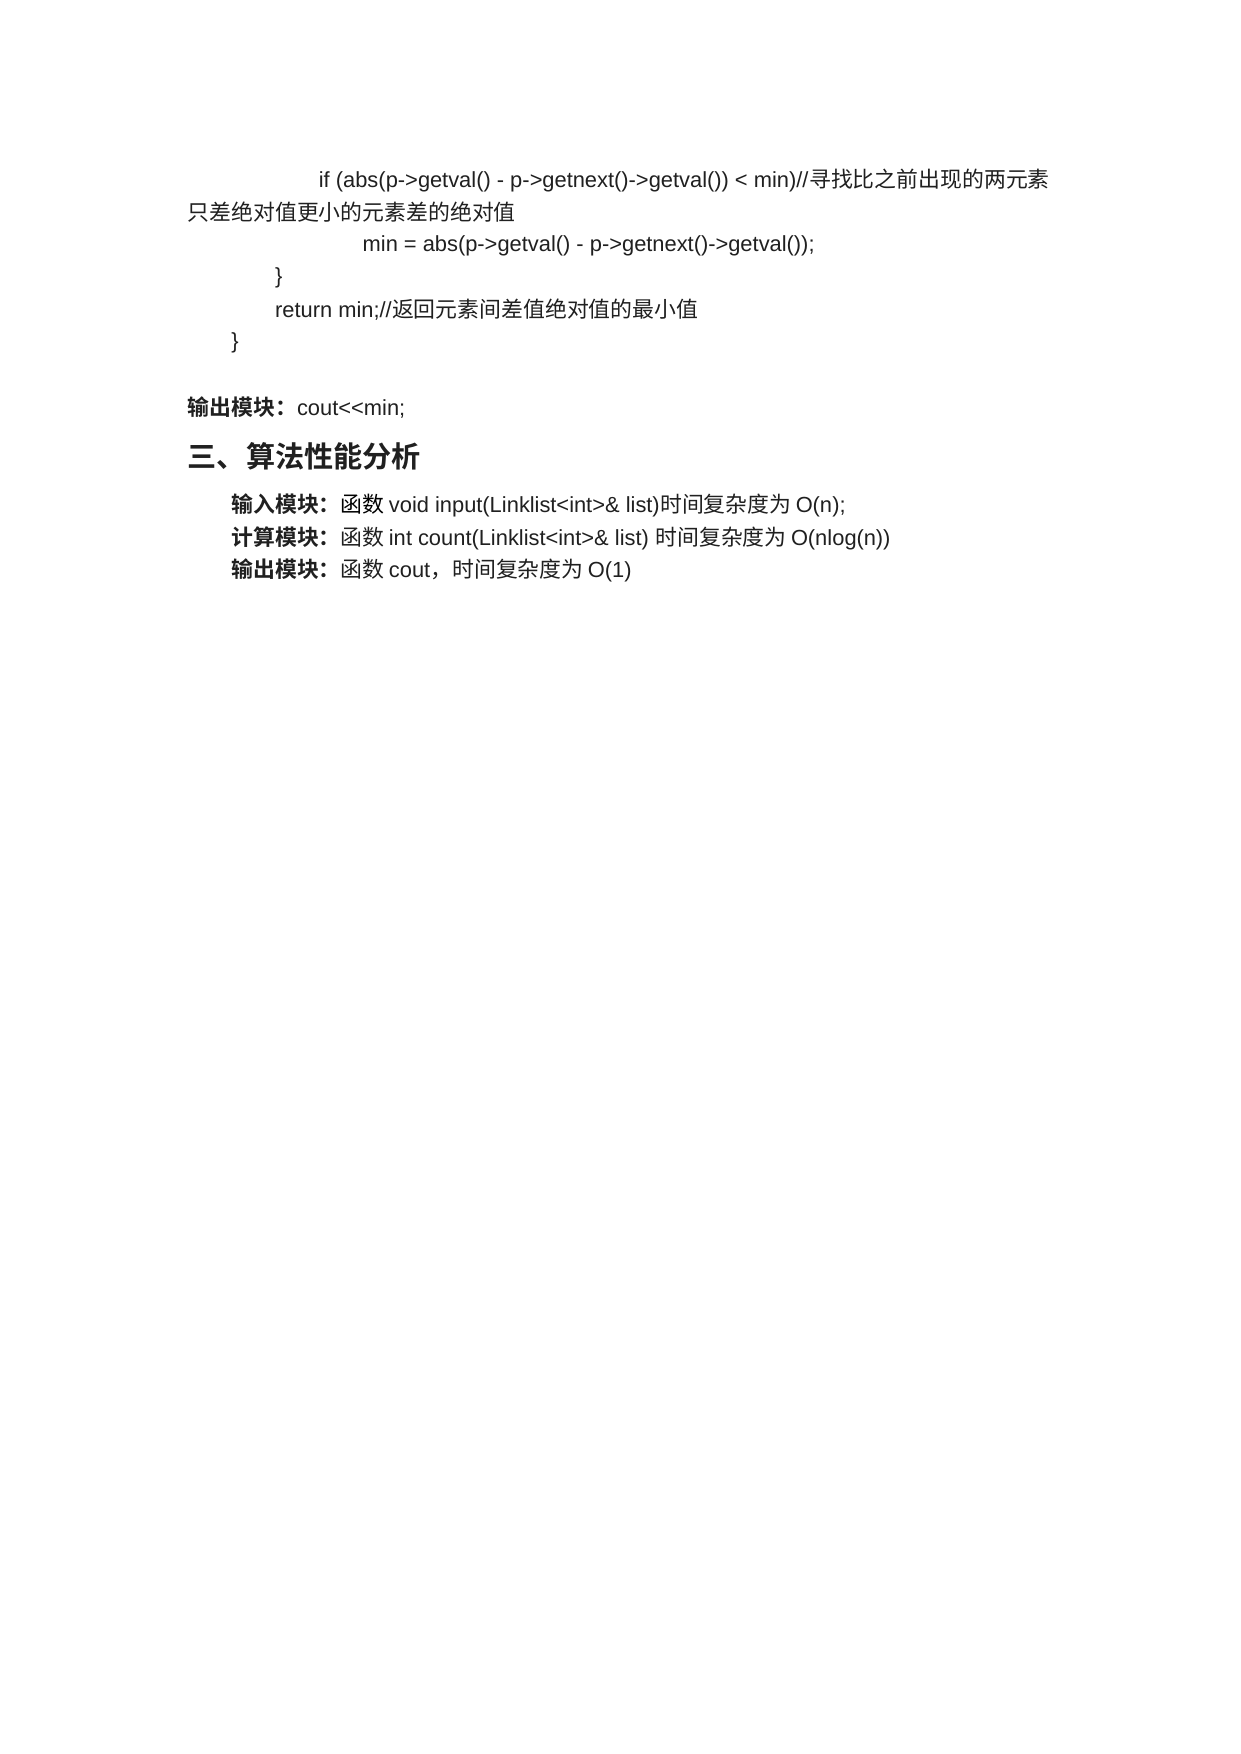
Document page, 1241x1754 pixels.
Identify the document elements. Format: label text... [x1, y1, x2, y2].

text if (abs(p->getval() - p->getnext()->getval()) < min)//寻找比之前出现的两元素只差绝对值更小的元素差的绝对值 [187, 162, 1053, 227]
text } [187, 259, 1053, 292]
text 计算模块：函数int count(Linklist<int>& list) 时间复杂度为O(nlog(n)) [187, 519, 1053, 552]
text } [187, 324, 1053, 357]
text min = abs(p->getval() - p->getnext()->getval()); [187, 227, 1053, 259]
text 输出模块：cout<<min; [187, 389, 1053, 422]
text 三、算法性能分析 [187, 422, 1053, 487]
text return min;//返回元素间差值绝对值的最小值 [187, 292, 1053, 324]
text 输出模块：函数cout，时间复杂度为O(1) [187, 552, 1053, 584]
text 输入模块：函数void input(Linklist<int>& list)时间复杂度为O(n); [187, 487, 1053, 519]
